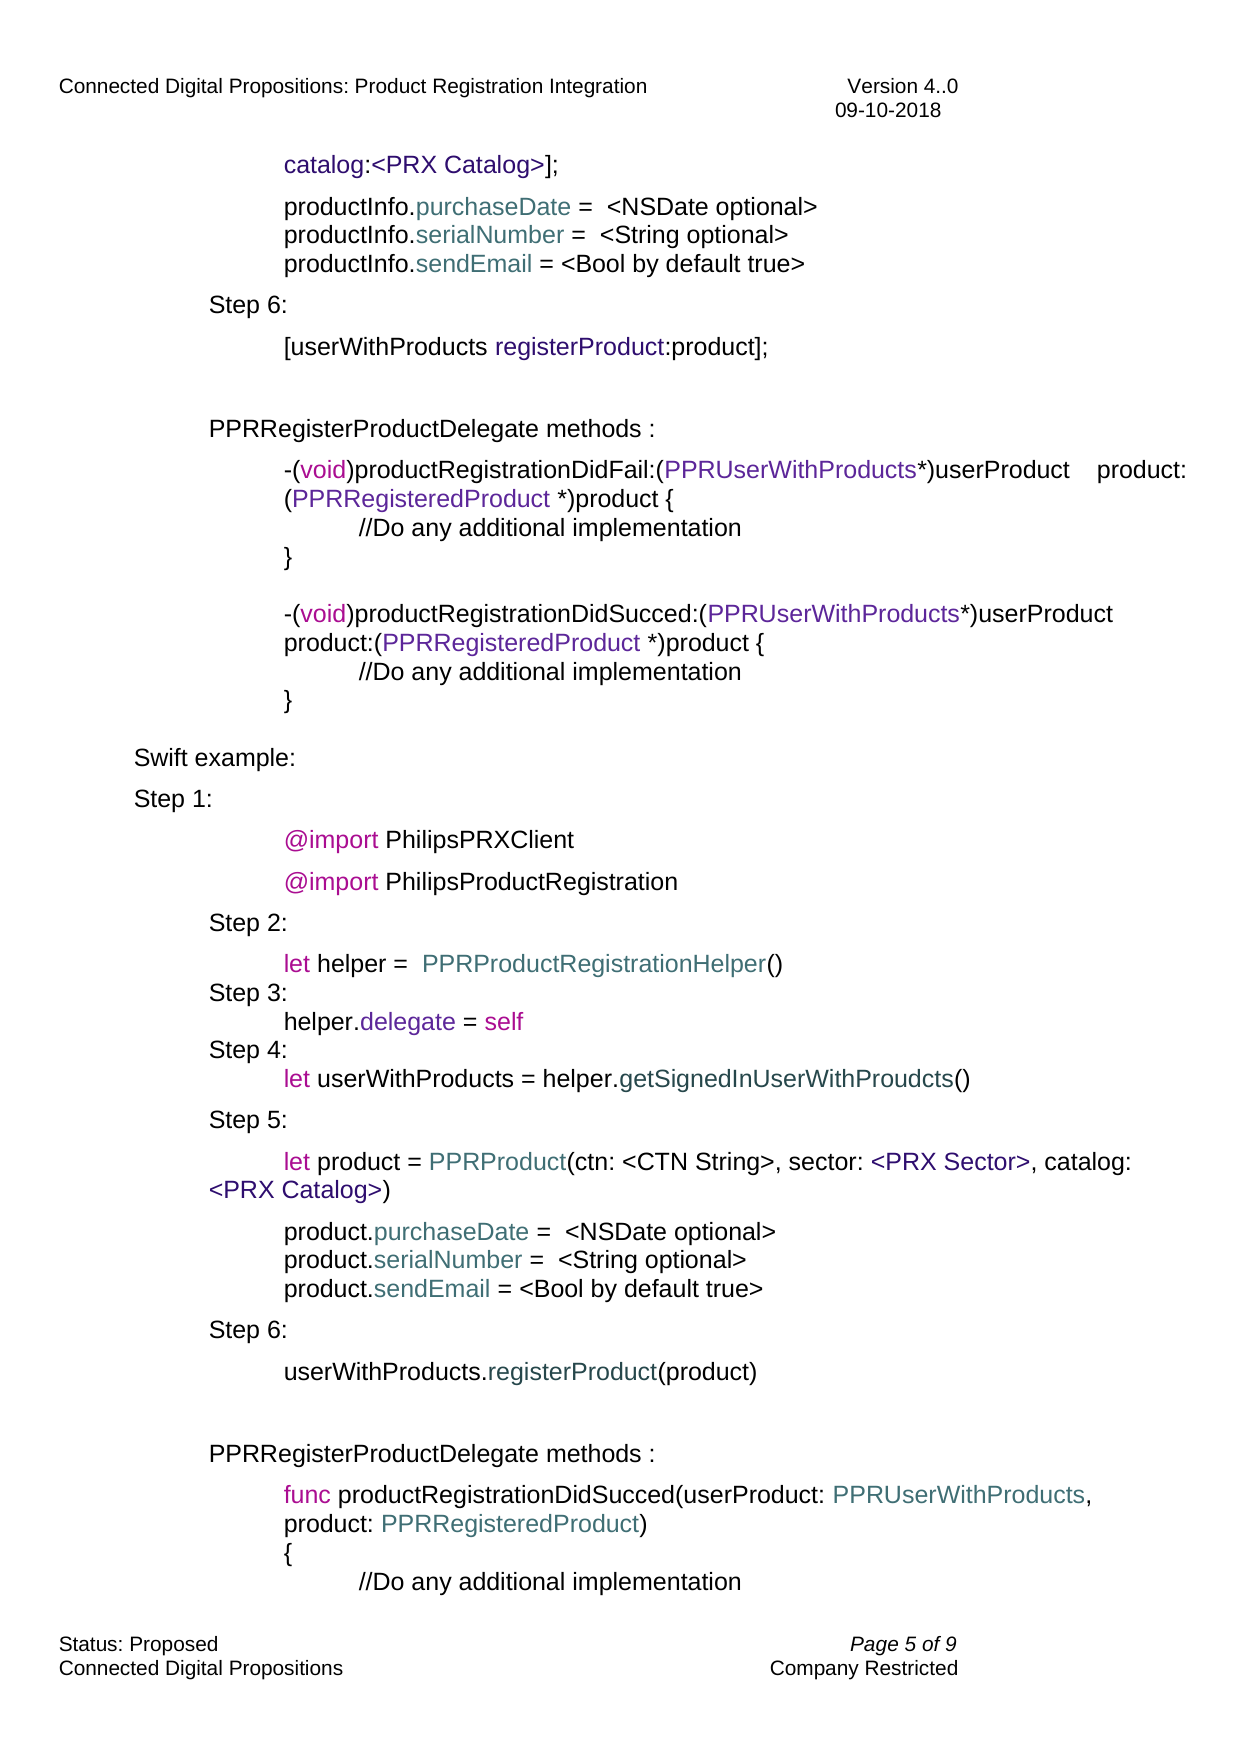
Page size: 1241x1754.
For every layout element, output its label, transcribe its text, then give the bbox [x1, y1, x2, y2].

text catalog:<PRX Catalog>]; [283, 151, 1187, 179]
text @import PhilipsProductRegistration [208, 867, 1187, 896]
text let helper = PPRProductRegistrationHelper() [283, 949, 1187, 978]
text { [283, 1538, 1187, 1567]
text //Do any additional implementation [358, 1567, 1187, 1596]
text Step 6: [133, 1316, 1187, 1344]
text Step 5: [133, 1106, 1187, 1134]
text func productRegistrationDidSucced(userProduct: PPRUserWithProducts, product: PPRRegisteredProduct) [283, 1481, 1187, 1538]
text let product = PPRProduct(ctn: <CTN String>, sector: <PRX Sector>, catalog: <PRX Catalog>) [208, 1147, 1187, 1204]
text Step 3: [58, 978, 1187, 1007]
text @import PhilipsPRXClient [208, 826, 1187, 854]
text -(void)productRegistrationDidSucced:(PPRUserWithProducts*)userProduct product:(PPRRegisteredProduct *)product { [283, 599, 1187, 657]
text Step 4: [58, 1036, 1187, 1064]
text //Do any additional implementation [283, 513, 1187, 542]
text Swift example: [58, 743, 1187, 772]
text helper.delegate = self [58, 1007, 1187, 1036]
text let userWithProducts = helper.getSignedInUserWithProudcts() [208, 1064, 1187, 1093]
text } [283, 542, 1187, 571]
text //Do any additional implementation [283, 657, 1187, 686]
text Step 6: [133, 291, 1187, 319]
text Step 2: [133, 908, 1187, 937]
text PPRRegisterProductDelegate methods : [208, 1439, 1187, 1468]
text PPRRegisterProductDelegate methods : [208, 414, 1187, 443]
text } [283, 686, 1187, 714]
text productInfo.purchaseDate = <NSDate optional> [58, 192, 1187, 221]
text -(void)productRegistrationDidFail:(PPRUserWithProducts*)userProduct product:(PPRRegisteredProduct *)product { [283, 456, 1187, 513]
text product.serialNumber = <String optional> [58, 1246, 1187, 1274]
text productInfo.sendEmail = <Bool by default true> [283, 249, 1187, 278]
text product.sendEmail = <Bool by default true> [208, 1274, 1187, 1303]
text productInfo.serialNumber = <String optional> [58, 221, 1187, 249]
text product.purchaseDate = <NSDate optional> [58, 1217, 1187, 1246]
text Step 1: [58, 784, 1187, 813]
text [userWithProducts registerProduct:product]; [208, 332, 1187, 361]
text userWithProducts.registerProduct(product) [208, 1357, 1187, 1386]
